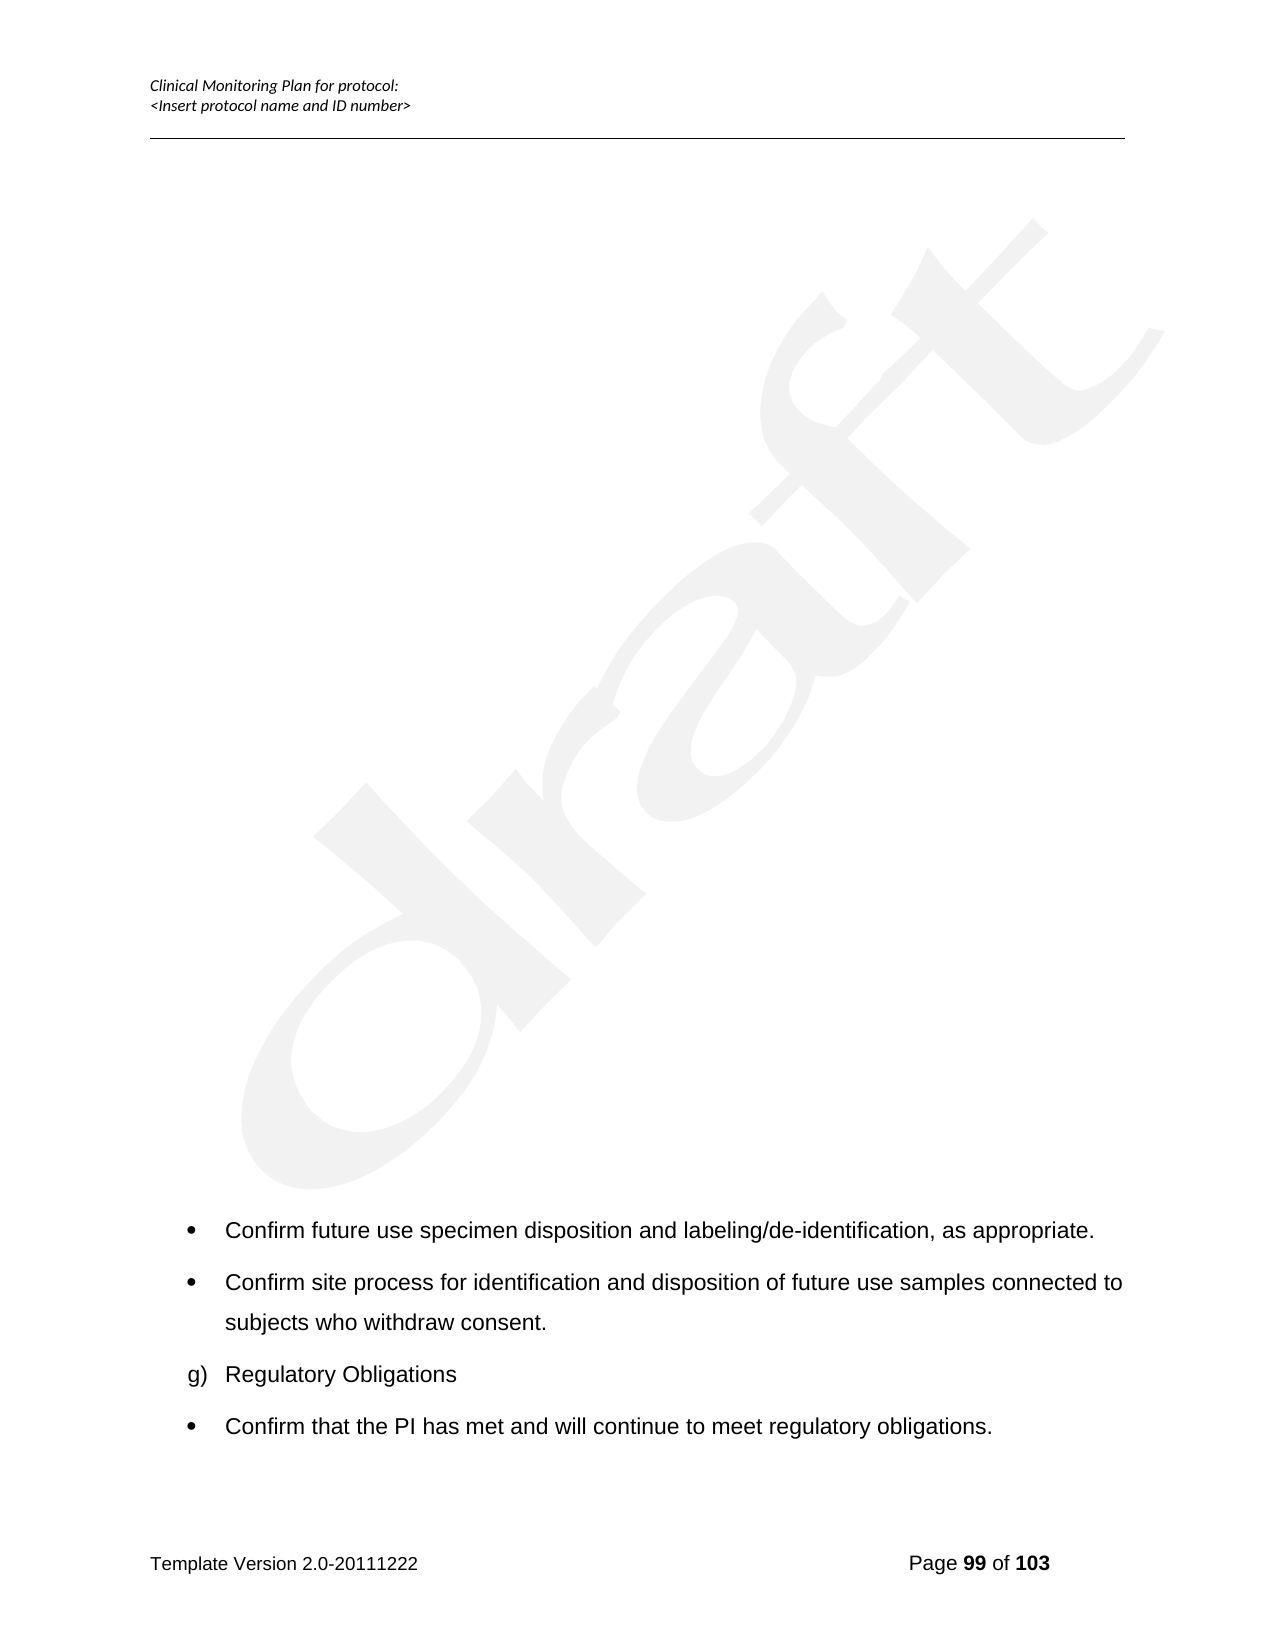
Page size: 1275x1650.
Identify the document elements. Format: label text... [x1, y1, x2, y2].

list Confirm future use specimen disposition and labeling/de-identification, as appropriate. [187, 192, 1125, 1244]
list Confirm site process for identification and disposition of future use samples connected to subjects who withdraw consent. [187, 1269, 1125, 1335]
list Regulatory Obligations [187, 1361, 1125, 1387]
list Confirm that the PI has met and will continue to meet regulatory obligations. [187, 1413, 1125, 1439]
